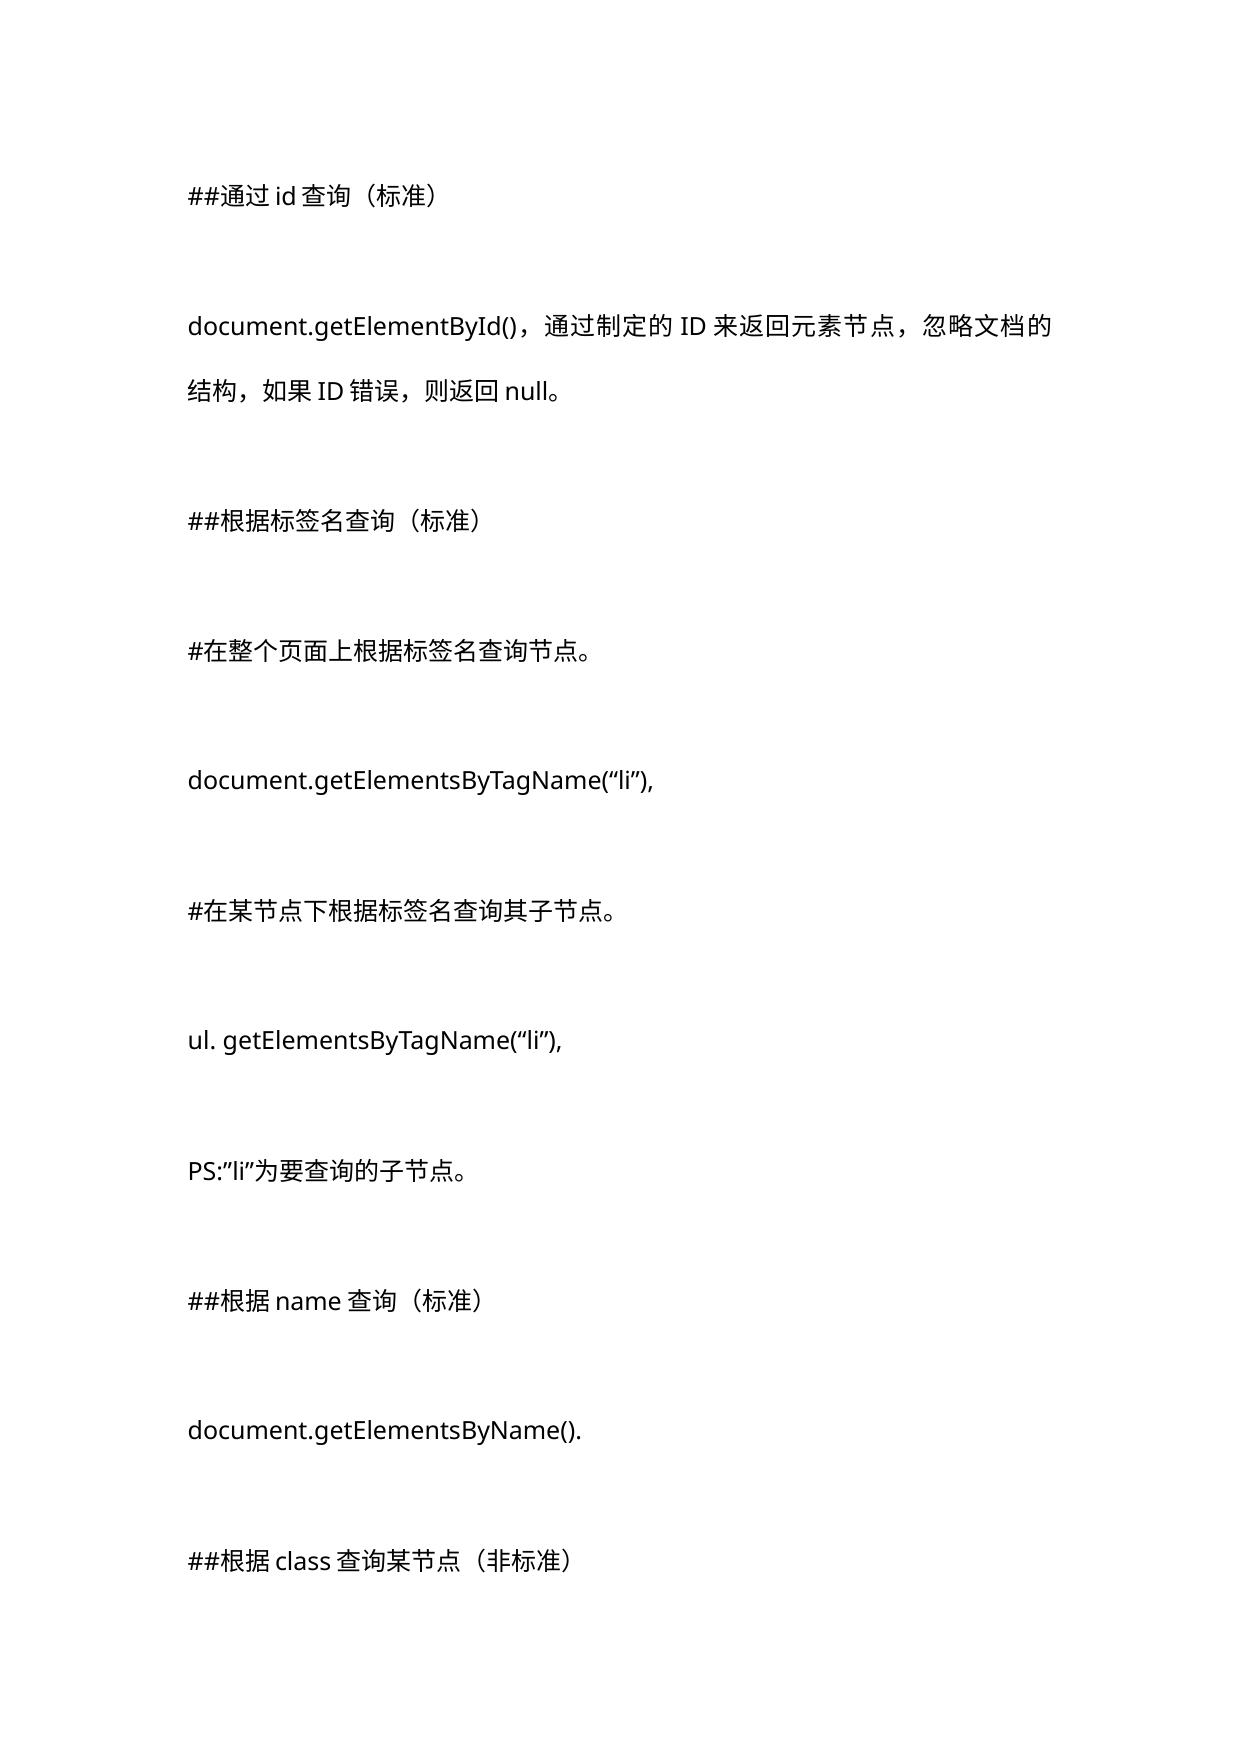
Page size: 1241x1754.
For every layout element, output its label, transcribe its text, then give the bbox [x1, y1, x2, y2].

text ##根据标签名查询（标准） [187, 487, 1053, 552]
text document.getElementsByTagName(“li”), [187, 747, 1053, 812]
text ##通过id查询（标准） [187, 162, 1053, 227]
text #在整个页面上根据标签名查询节点。 [187, 617, 1053, 682]
text PS:”li”为要查询的子节点。 [187, 1137, 1053, 1202]
text document.getElementById()，通过制定的ID来返回元素节点，忽略文档的结构，如果ID错误，则返回null。 [187, 292, 1053, 422]
text ##根据name查询（标准） [187, 1267, 1053, 1332]
text document.getElementsByName(). [187, 1397, 1053, 1462]
text ##根据class查询某节点（非标准） [187, 1527, 1053, 1592]
text ul. getElementsByTagName(“li”), [187, 1007, 1053, 1072]
text #在某节点下根据标签名查询其子节点。 [187, 877, 1053, 942]
